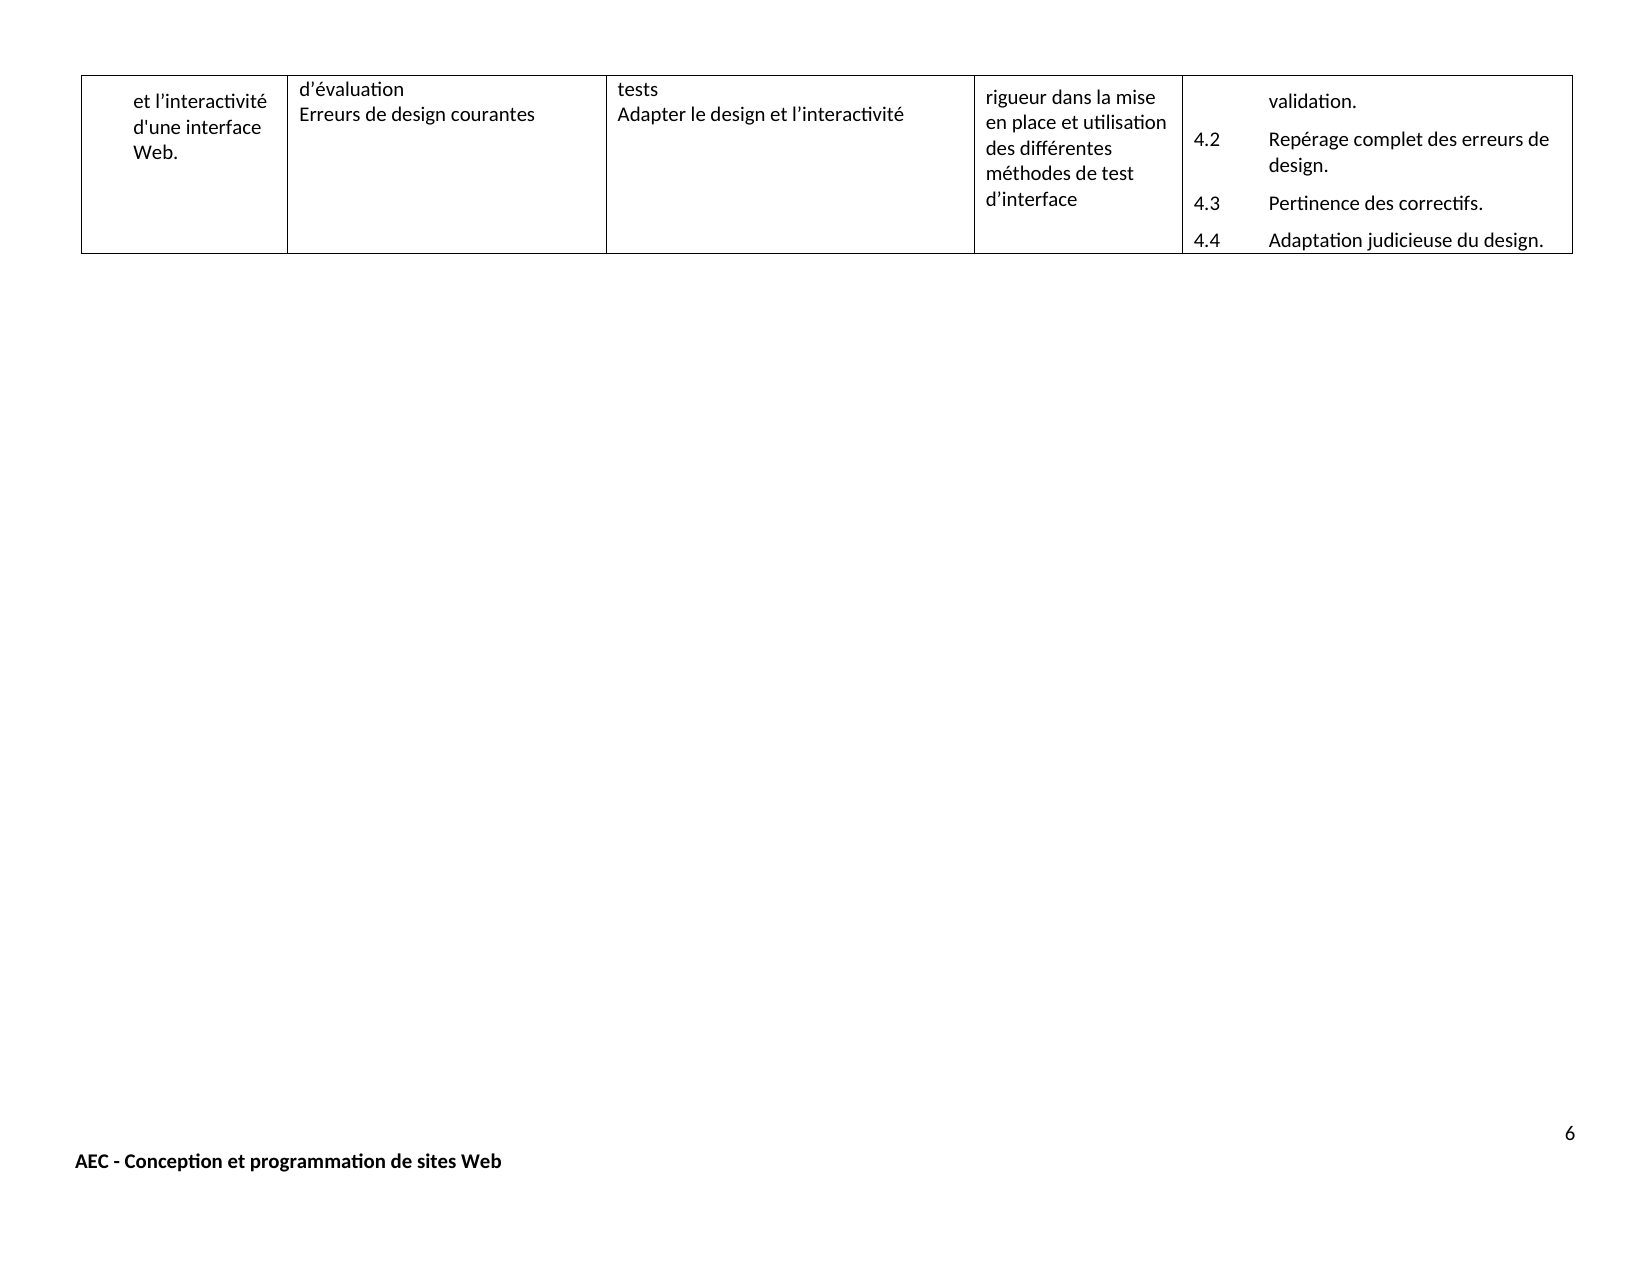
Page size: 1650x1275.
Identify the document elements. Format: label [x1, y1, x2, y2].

table_cell [288, 76, 606, 253]
table_cell [1183, 76, 1572, 253]
table_cell [82, 76, 287, 253]
table_cell [607, 76, 974, 253]
table_cell [975, 76, 1182, 253]
